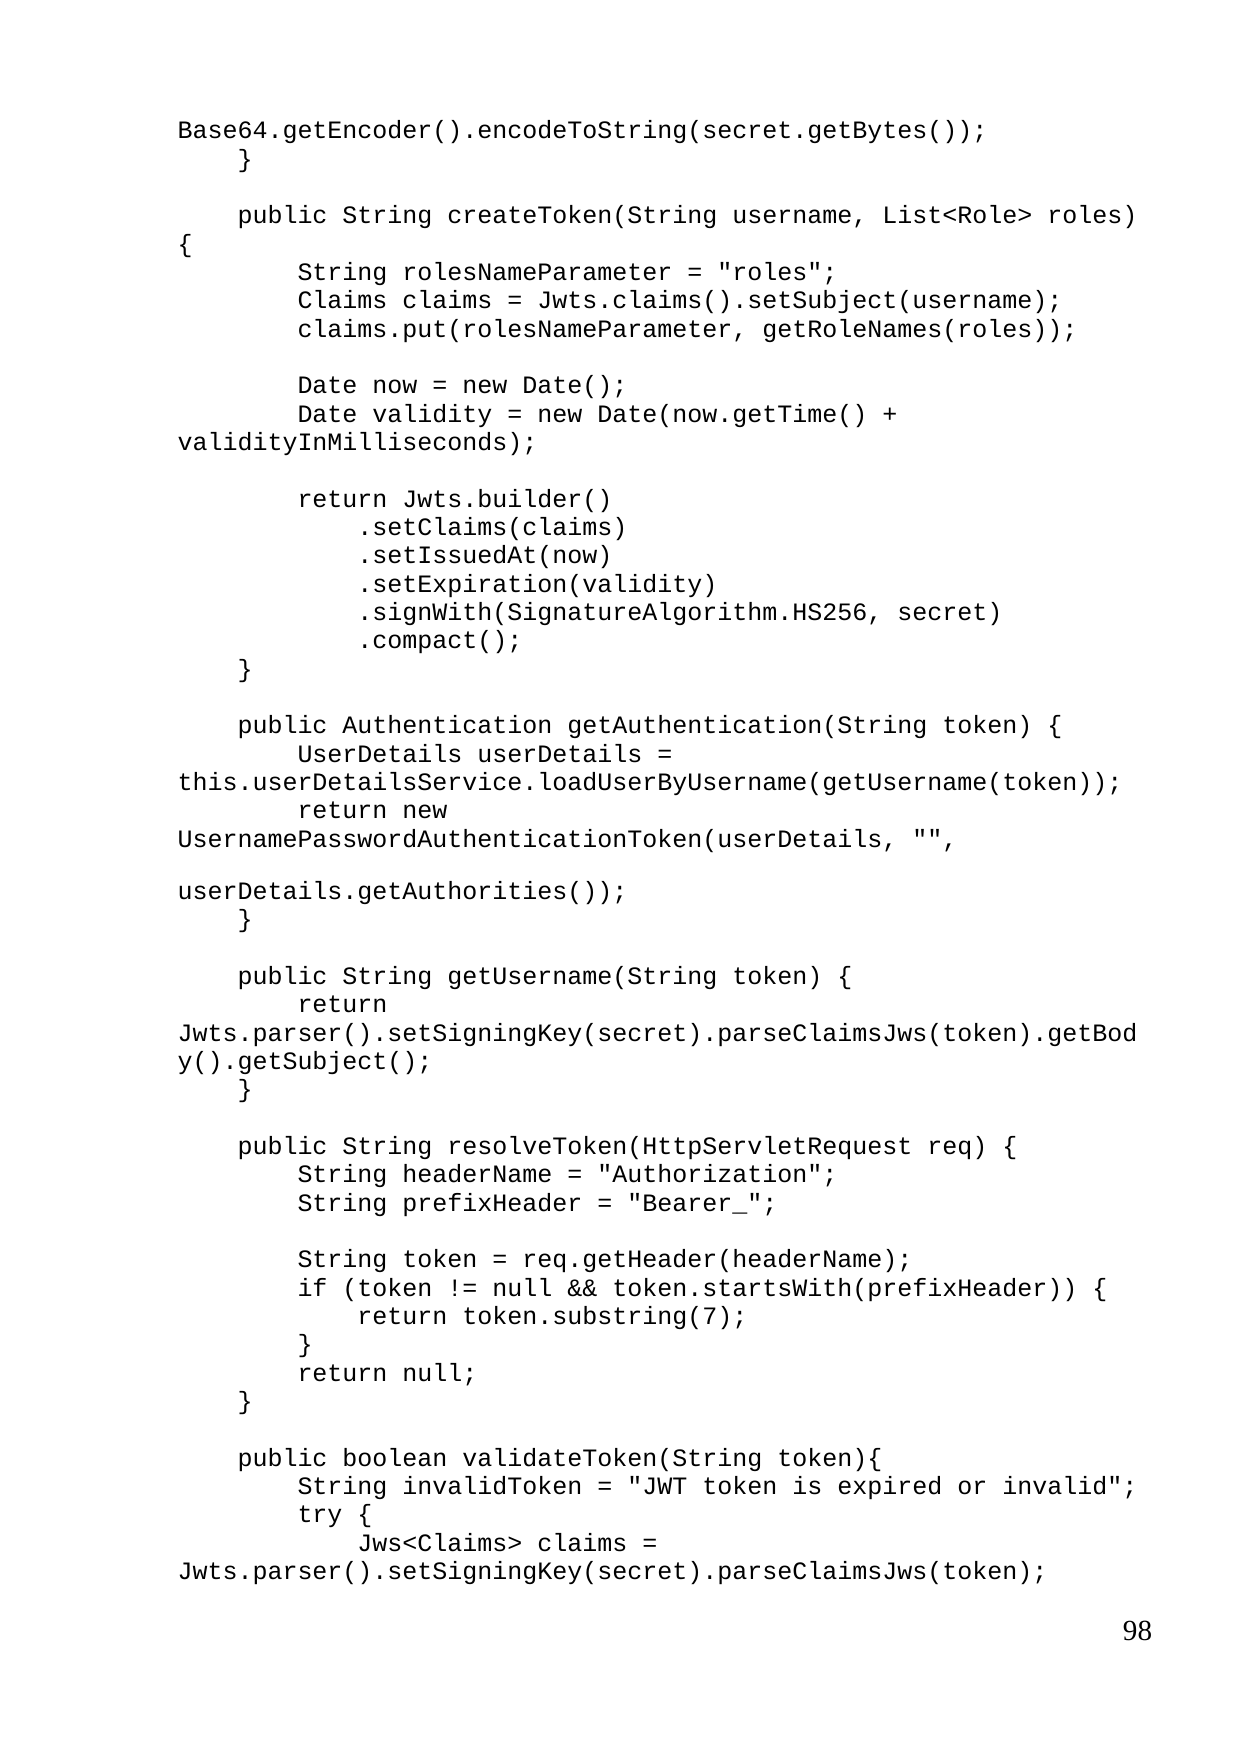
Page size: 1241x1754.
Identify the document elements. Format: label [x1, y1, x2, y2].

text [177, 118, 1152, 1587]
